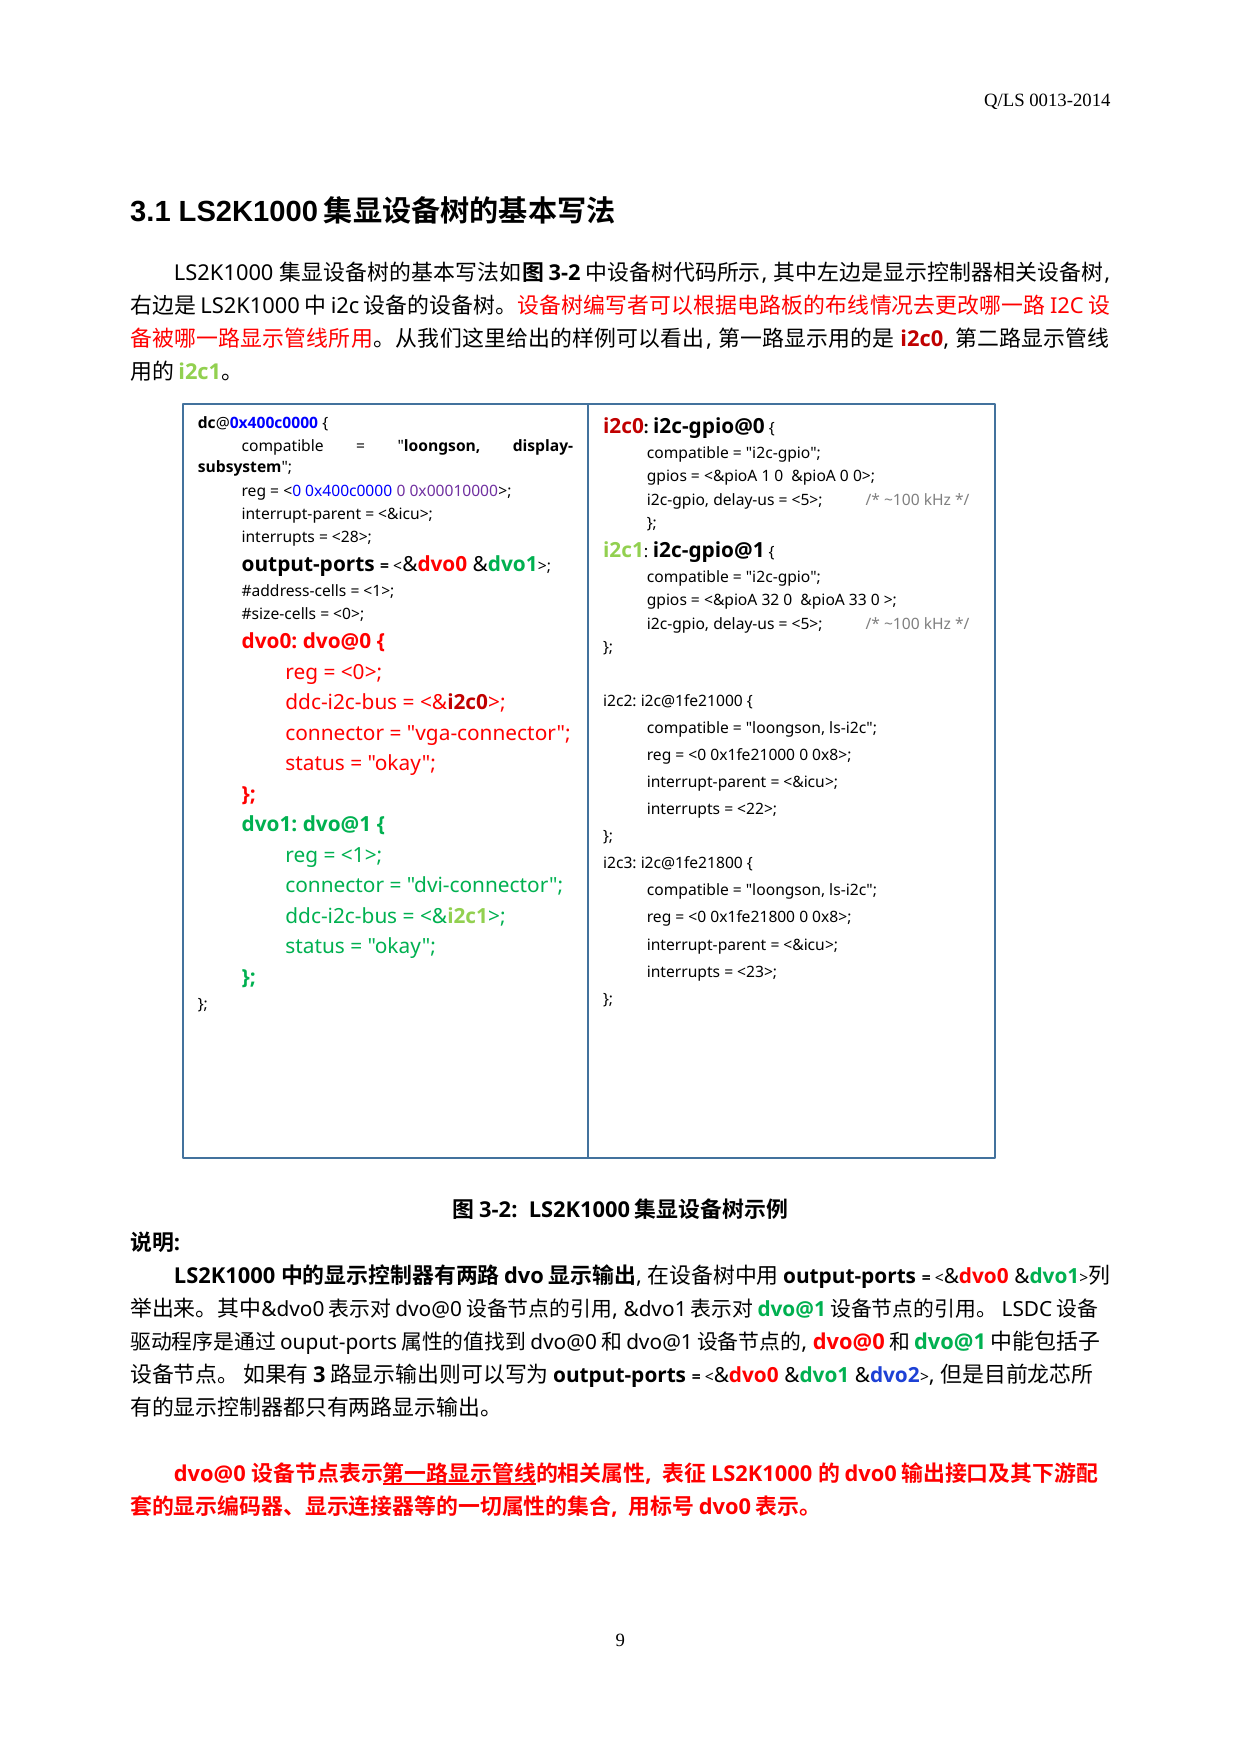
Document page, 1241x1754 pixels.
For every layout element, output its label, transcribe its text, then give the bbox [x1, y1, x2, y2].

text 图3-2: LS2K1000集显设备树示例 [130, 399, 1110, 1224]
text LS2K1000 集显设备树的基本写法如图3-2中设备树代码所示, 其中左边是显示控制器相关设备树, 右边是LS2K1000中i2c设备的设备树。设备树编写者可以根据电路板的布线情况去更改哪一路I2C设备被哪一路显示管线所用。从我们这里给出的样例可以看出, 第一路显示用的是 i2c0, 第二路显示管线用的i2c1。 [130, 254, 1110, 386]
text 说明: [130, 1224, 1110, 1257]
subtitle 3.1 LS2K1000集显设备树的基本写法 [130, 176, 1110, 242]
list dvo@0 设备节点表示第一路显示管线的相关属性, 表征LS2K1000 的dvo0输出接口及其下游配套的显示编码器、显示连接器等的一切属性的集合, 用标号dvo0表示。 [130, 1455, 1110, 1521]
list LS2K1000 中的显示控制器有两路dvo显示输出, 在设备树中用output-ports = <&dvo0 &dvo1>列举出来。其中&dvo0表示对dvo@0设备节点的引用, &dvo1表示对dvo@1设备节点的引用。 LSDC设备驱动程序是通过ouput-ports属性的值找到dvo@0和dvo@1设备节点的, dvo@0和dvo@1中能包括子设备节点。 如果有3路显示输出则可以写为output-ports = <&dvo0 &dvo1 &dvo2>, 但是目前龙芯所有的显示控制器都只有两路显示输出。 [130, 1257, 1110, 1422]
